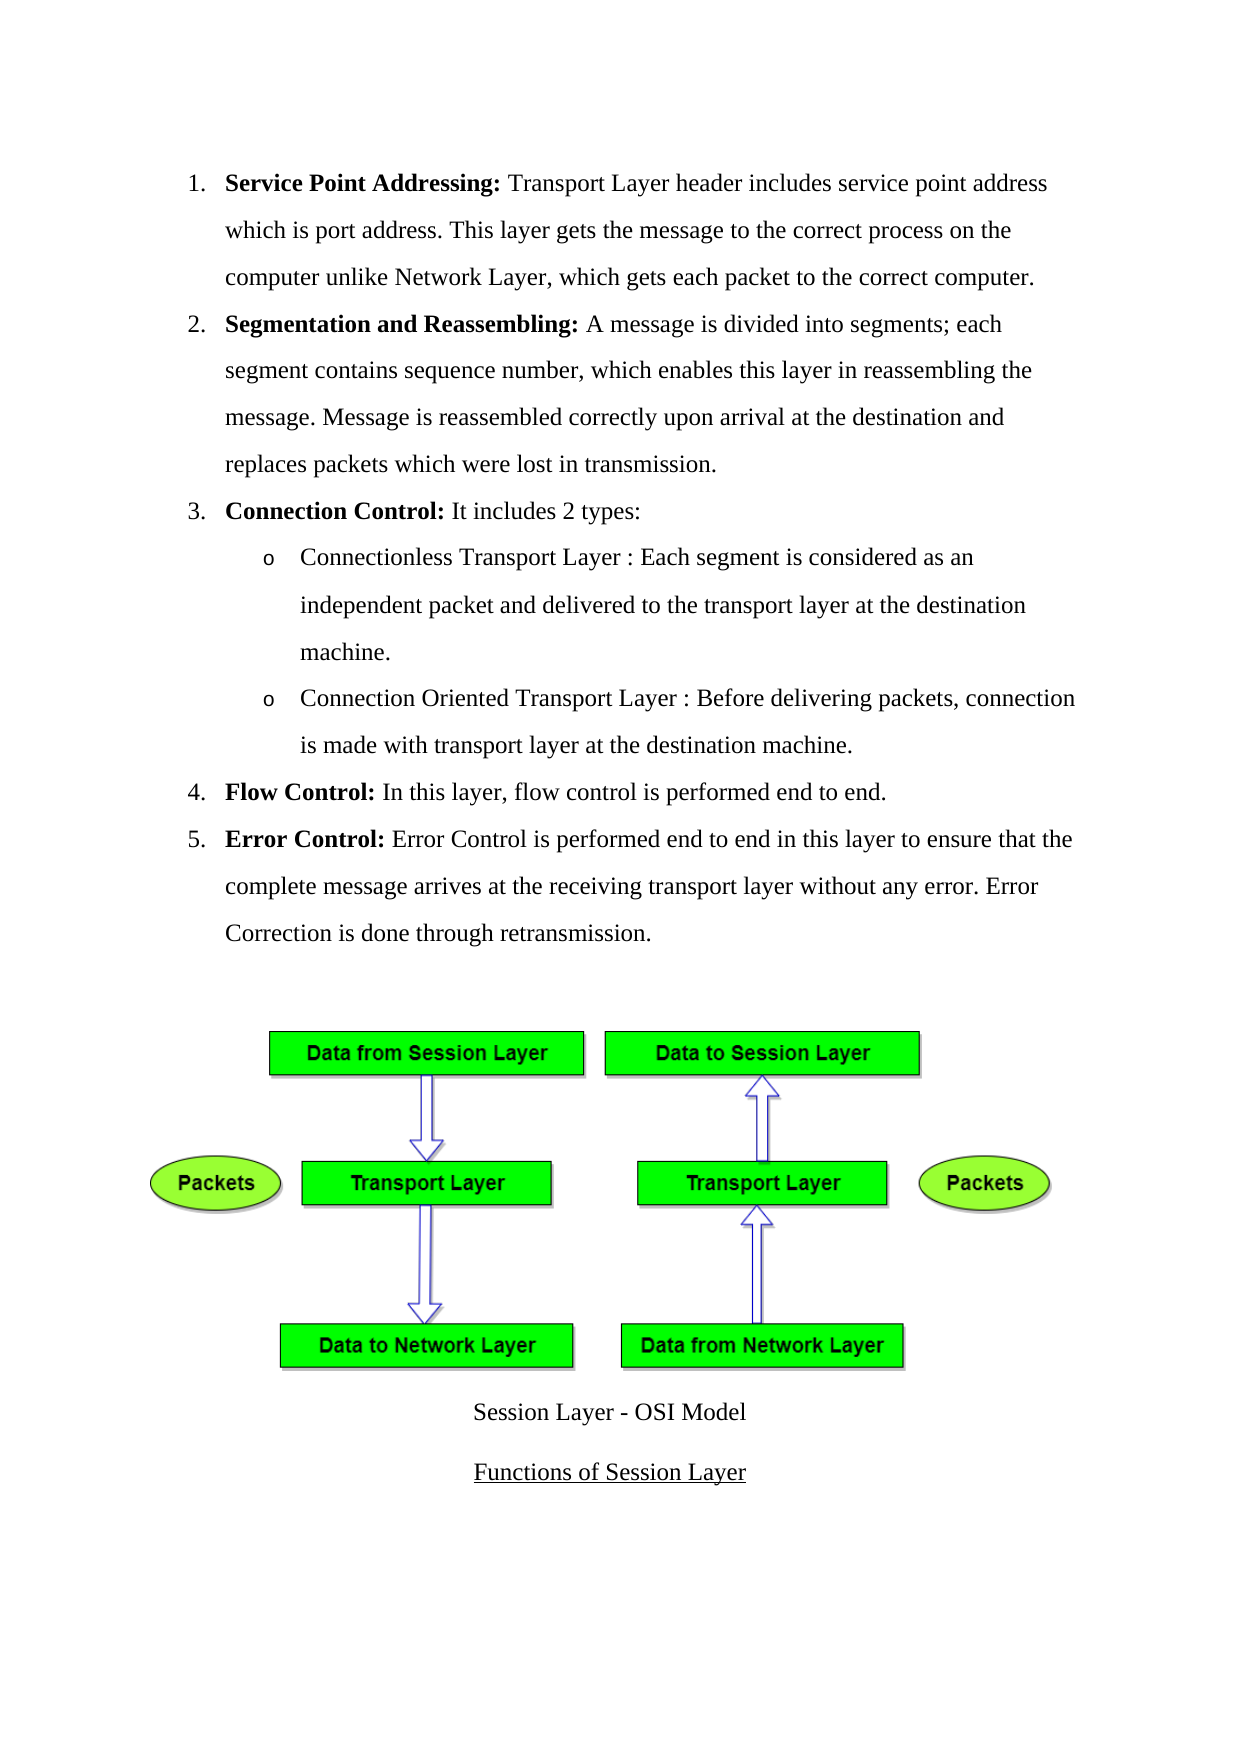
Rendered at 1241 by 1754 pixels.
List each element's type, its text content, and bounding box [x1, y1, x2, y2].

list Service Point Addressing: Transport Layer header includes service point address which is port address. This layer gets the message to the correct process on the computer unlike Network Layer, which gets each packet to the correct computer. [187, 150, 1090, 291]
picture [150, 1031, 1053, 1371]
subtitle Session Layer - OSI Model [324, 1397, 895, 1426]
subtitle Functions of Session Layer [324, 1457, 895, 1486]
list Flow Control: In this layer, flow control is performed end to end. [187, 759, 1090, 806]
list Connection Oriented Transport Layer : Before delivering packets, connection is made with transport layer at the destination machine. [262, 666, 1090, 759]
list Connectionless Transport Layer : Each segment is considered as an independent packet and delivered to the transport layer at the destination machine. [262, 525, 1090, 666]
list Error Control: Error Control is performed end to end in this layer to ensure that the complete message arrives at the receiving transport layer without any error. Error Correction is done through retransmission. [187, 806, 1090, 947]
list Connection Control: It includes 2 types: [187, 478, 1090, 525]
list Segmentation and Reassembling: A message is divided into segments; each segment contains sequence number, which enables this layer in reassembling the message. Message is reassembled correctly upon arrival at the destination and replaces packets which were lost in transmission. [187, 291, 1090, 478]
